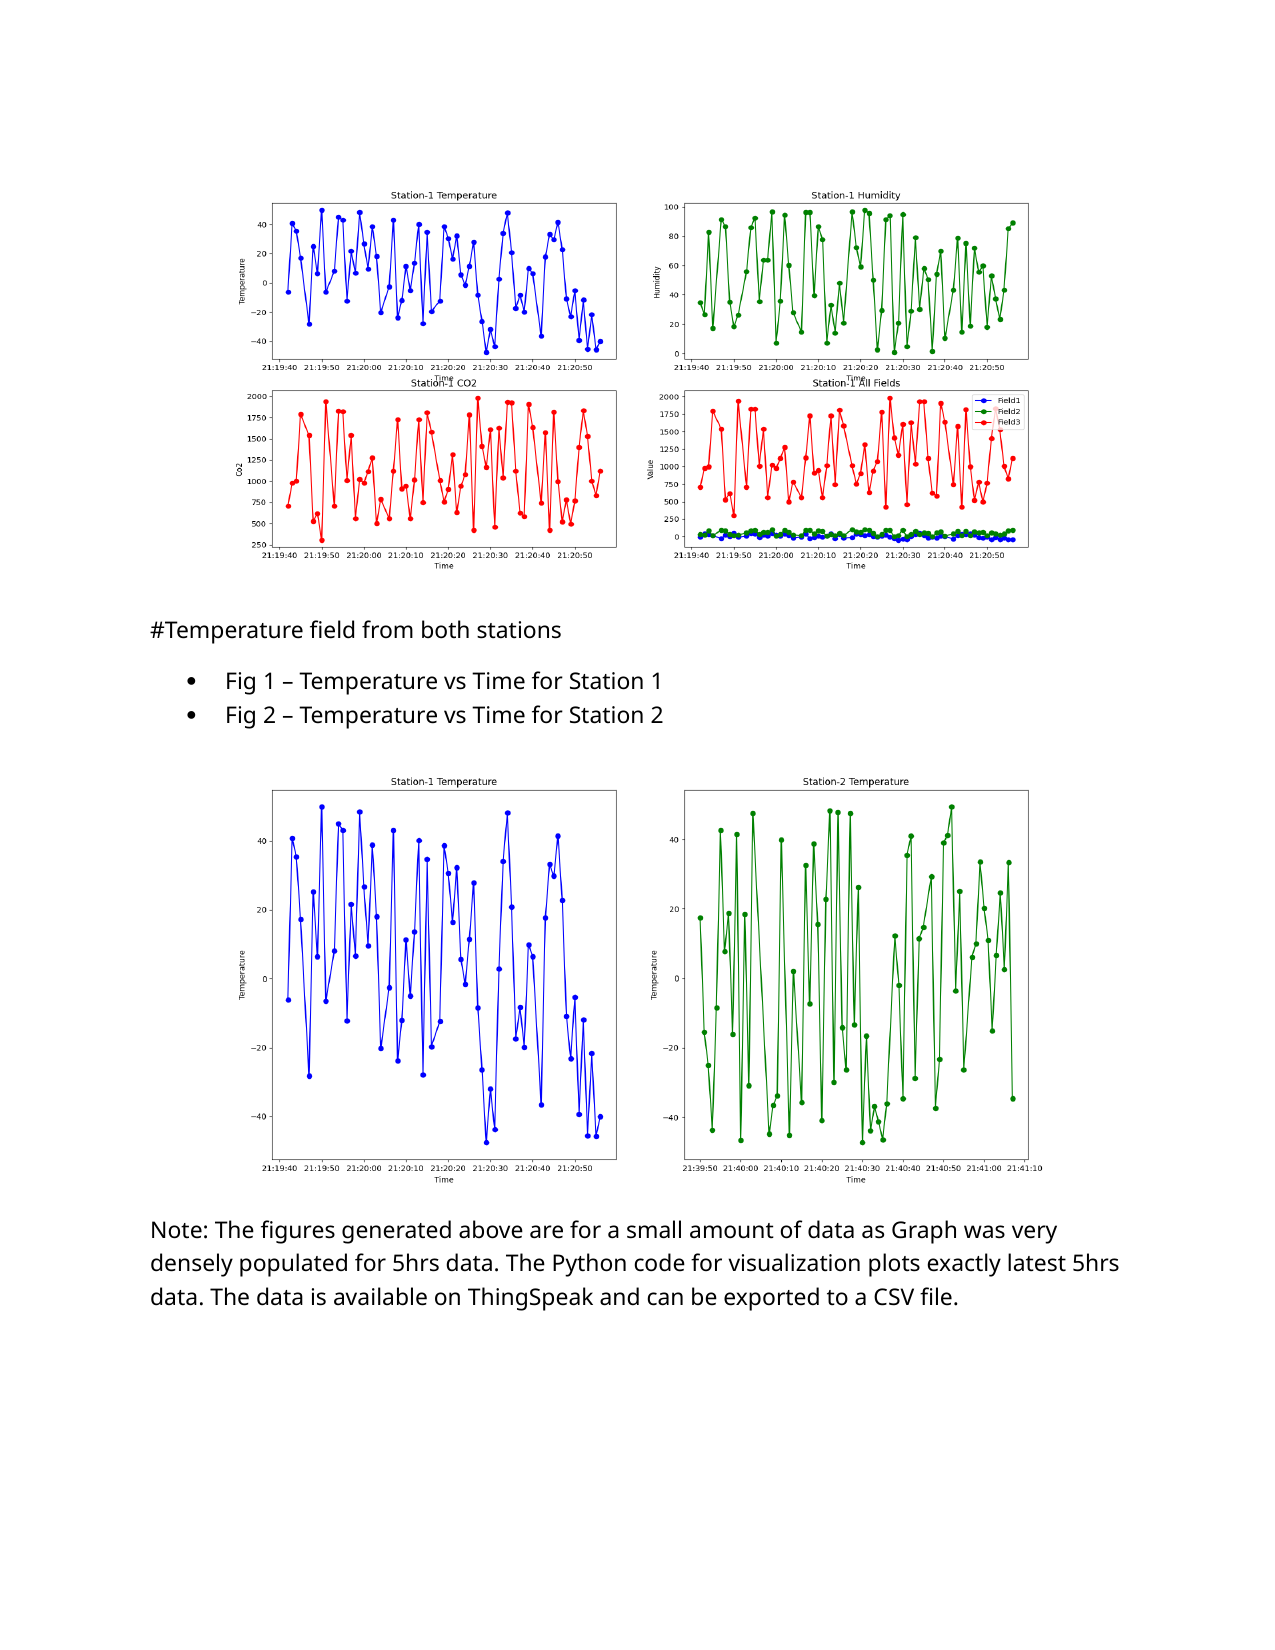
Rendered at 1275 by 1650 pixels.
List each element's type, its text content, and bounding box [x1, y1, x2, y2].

picture [150, 732, 1125, 1212]
list Fig 1 – Temperature vs Time for Station 1 [187, 665, 1125, 696]
picture [150, 150, 1125, 596]
list Fig 2 – Temperature vs Time for Station 2 [187, 698, 1125, 730]
text #Temperature field from both stations [150, 614, 1125, 646]
list Note: The figures generated above are for a small amount of data as Graph was very densely populated for 5hrs data. The Python code for visualization plots exactly latest 5hrs data. The data is available on ThingSpeak and can be exported to a CSV file. [150, 1214, 1125, 1312]
